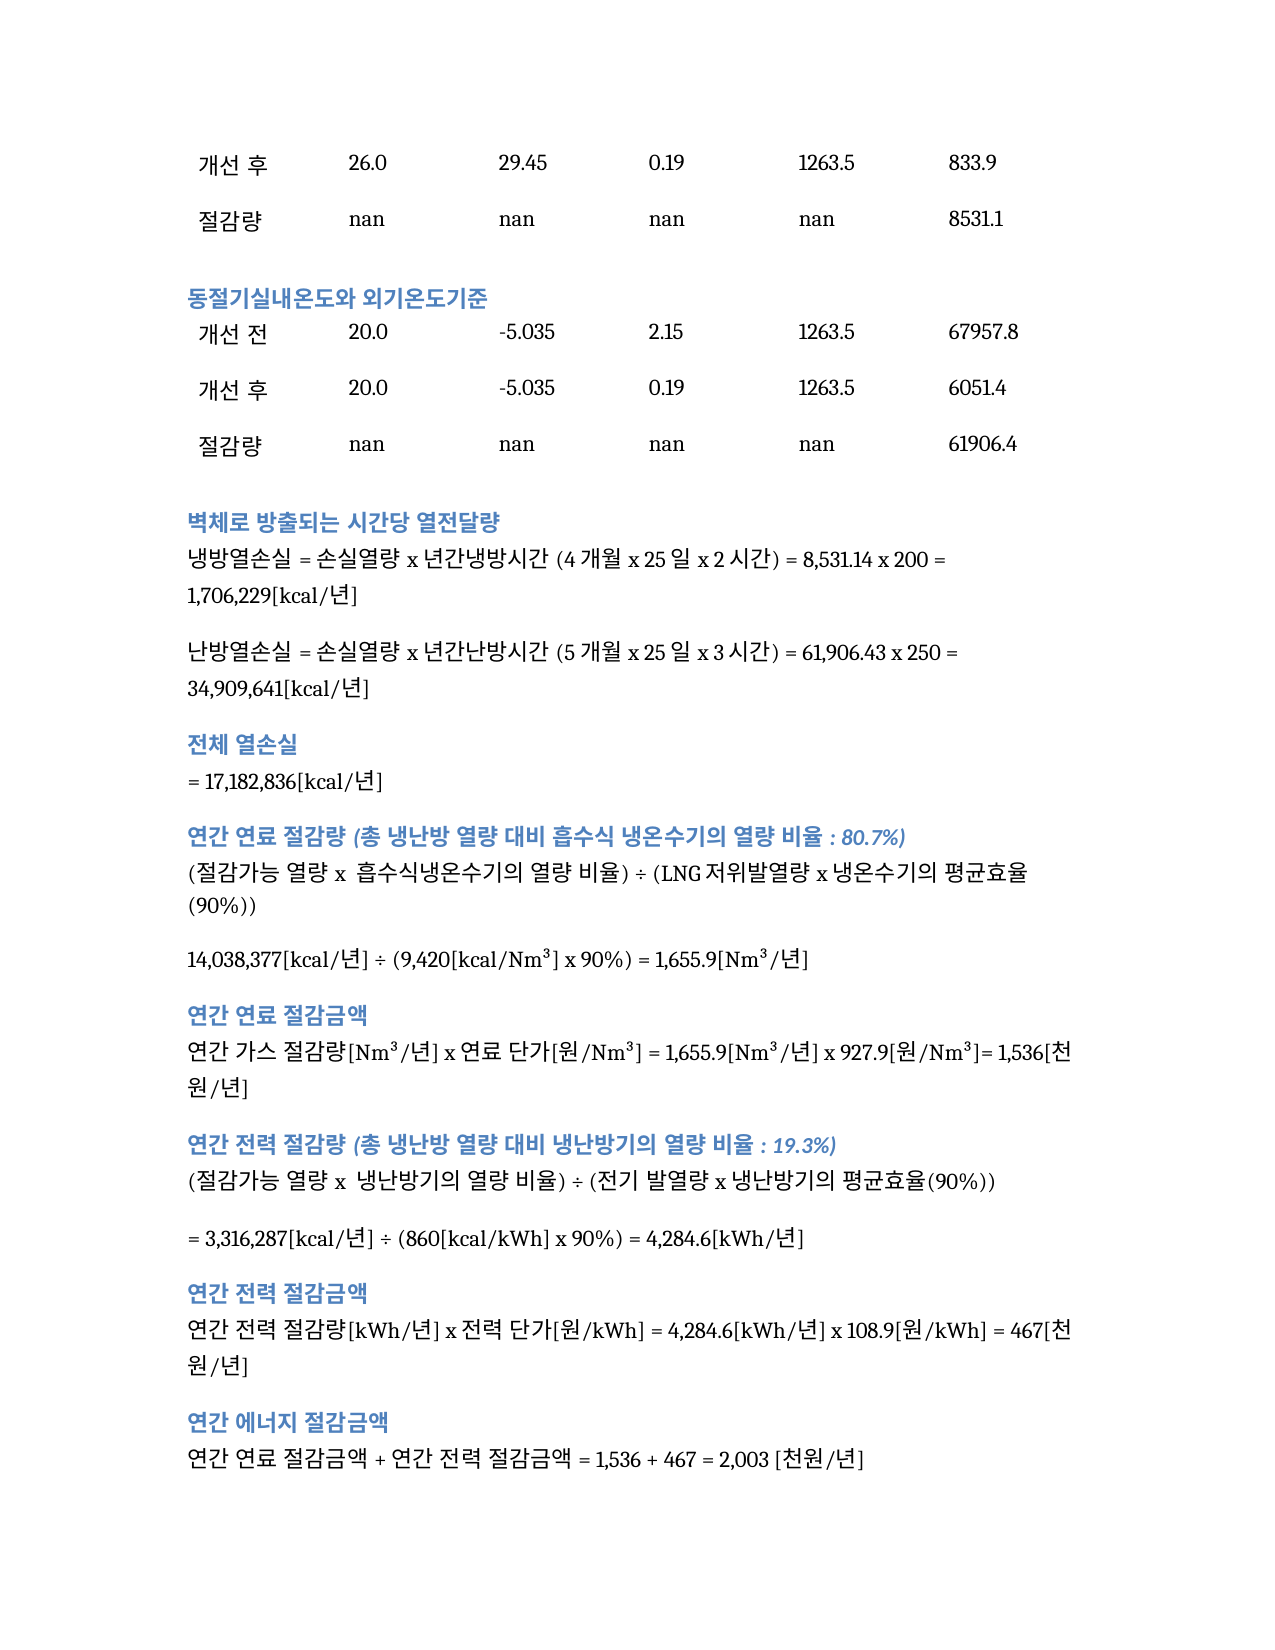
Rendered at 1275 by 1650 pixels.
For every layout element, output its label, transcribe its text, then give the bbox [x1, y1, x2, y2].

text 난방열손실 = 손실열량 x 년간난방시간 (5개월 x 25일 x 3시간) = 61,906.43 x 250 = 34,909,641[kcal/년] [187, 636, 1087, 703]
table_cell 20.0 [338, 375, 487, 431]
table_header 2.15 [638, 319, 787, 374]
table_cell nan [338, 431, 487, 486]
text = 17,182,836[kcal/년] [187, 764, 1087, 796]
subtitle 동절기실내온도와 외기온도기준 [187, 283, 1087, 314]
table_cell -5.035 [488, 375, 637, 431]
table_cell 61906.4 [938, 431, 1087, 486]
table_cell 절감량 [188, 431, 337, 486]
table_cell 8531.1 [938, 206, 1087, 262]
text 연간 연료 절감금액 + 연간 전력 절감금액 = 1,536 + 467 = 2,003 [천원/년] [187, 1443, 1087, 1474]
table_cell nan [488, 206, 637, 262]
subtitle 벽체로 방출되는 시간당 열전달량 [187, 507, 1087, 538]
table_header 67957.8 [938, 319, 1087, 374]
table_cell 29.45 [488, 150, 637, 206]
table_cell 개선 후 [188, 375, 337, 431]
table_header 1263.5 [788, 319, 937, 374]
text (절감가능 열량 x 흡수식냉온수기의 열량 비율) ÷ (LNG저위발열량 x 냉온수기의 평균효율(90%)) [187, 857, 1087, 919]
subtitle 연간 에너지 절감금액 [187, 1407, 1087, 1438]
table_header 개선 전 [188, 319, 337, 374]
table_cell 1263.5 [788, 150, 937, 206]
table_cell 833.9 [938, 150, 1087, 206]
text 14,038,377[kcal/년] ÷ (9,420[kcal/Nm³] x 90%) = 1,655.9[Nm³/년] [187, 943, 1087, 975]
text (절감가능 열량 x 냉난방기의 열량 비율) ÷ (전기 발열량 x 냉난방기의 평균효율(90%)) [187, 1165, 1087, 1196]
table_cell nan [488, 431, 637, 486]
text 냉방열손실 = 손실열량 x 년간냉방시간 (4개월 x 25일 x 2시간) = 8,531.14 x 200 = 1,706,229[kcal/년] [187, 543, 1087, 610]
table_cell 26.0 [338, 150, 487, 206]
subtitle 연간 연료 절감금액 [187, 1000, 1087, 1031]
text 연간 전력 절감량[kWh/년] x 전력 단가[원/kWh] = 4,284.6[kWh/년] x 108.9[원/kWh] = 467[천원/년] [187, 1314, 1087, 1381]
table_cell nan [638, 206, 787, 262]
table_cell 개선 후 [188, 150, 337, 206]
table_cell nan [788, 431, 937, 486]
table_cell 절감량 [188, 206, 337, 262]
table_header 20.0 [338, 319, 487, 374]
table_cell 0.19 [638, 375, 787, 431]
subtitle 연간 연료 절감량 (총 냉난방 열량 대비 흡수식 냉온수기의 열량 비율 : 80.7%) [187, 821, 1087, 853]
table_cell 1263.5 [788, 375, 937, 431]
table_cell nan [788, 206, 937, 262]
subtitle 연간 전력 절감량 (총 냉난방 열량 대비 냉난방기의 열량 비율 : 19.3%) [187, 1129, 1087, 1160]
subtitle 전체 열손실 [187, 729, 1087, 760]
text = 3,316,287[kcal/년] ÷ (860[kcal/kWh] x 90%) = 4,284.6[kWh/년] [187, 1222, 1087, 1253]
table_cell 0.19 [638, 150, 787, 206]
table_cell nan [338, 206, 487, 262]
subtitle 연간 전력 절감금액 [187, 1278, 1087, 1309]
text 연간 가스 절감량[Nm³/년] x 연료 단가[원/Nm³] = 1,655.9[Nm³/년] x 927.9[원/Nm³]= 1,536[천원/년] [187, 1036, 1087, 1103]
table_header -5.035 [488, 319, 637, 374]
table_cell 6051.4 [938, 375, 1087, 431]
table_cell nan [638, 431, 787, 486]
